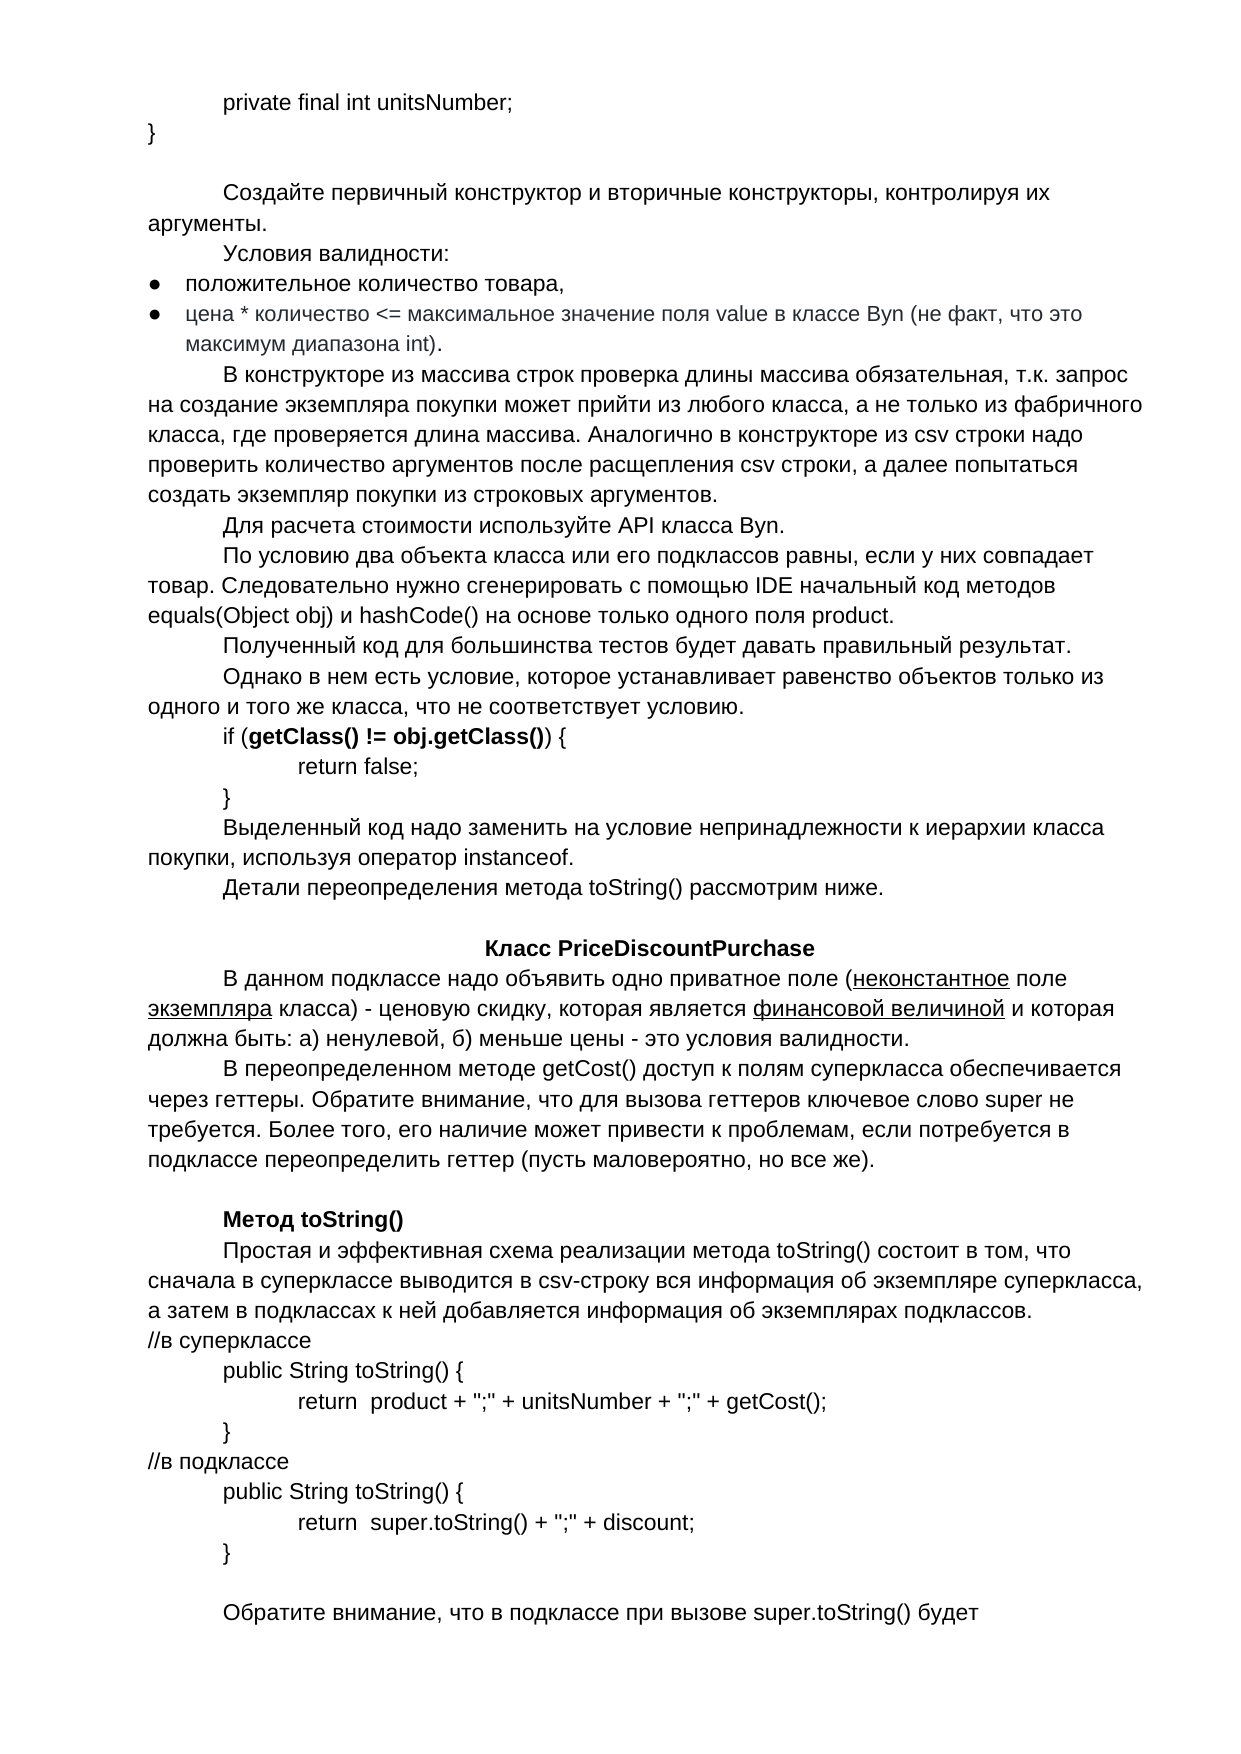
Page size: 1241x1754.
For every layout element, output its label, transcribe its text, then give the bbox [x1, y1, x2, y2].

text } [148, 1418, 1152, 1444]
text В данном подклассе надо объявить одно приватное поле (неконстантное поле экземпляра класса) - ценовую скидку, которая является финансовой величиной и которая должна быть: а) ненулевой, б) меньше цены - это условия валидности. [148, 965, 1152, 1051]
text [148, 1599, 1152, 1625]
text if (getClass() != obj.getClass()) { return false; } Выделенный код надо заменить на условие непринадлежности к иерархии класса покупки, используя оператор instanceof. [148, 723, 1152, 870]
text Простая и эффективная схема реализации метода toString() состоит в том, что сначала в суперклассе выводится в csv-строку вся информация об экземпляре суперкласса, а затем в подклассах к ней добавляется информация об экземплярах подклассов. [148, 1237, 1152, 1323]
text //в подклассе [148, 1448, 1152, 1474]
text return super.toString() + ";" + discount; [148, 1508, 1152, 1535]
text return product + ";" + unitsNumber + ";" + getCost(); [148, 1388, 1152, 1414]
text public String toString() { [148, 1357, 1152, 1384]
text } [148, 1539, 1152, 1565]
text Класс PriceDiscountPurchase [148, 934, 1152, 961]
text Полученный код для большинства тестов будет давать правильный результат. [148, 632, 1152, 659]
text В конструкторе из массива строк проверка длины массива обязательная, т.к. запрос на создание экземпляра покупки может прийти из любого класса, а не только из фабричного класса, где проверяется длина массива. Аналогично в конструкторе из csv строки надо проверить количество аргументов после расщепления csv строки, а далее попытаться создать экземпляр покупки из строковых аргументов. [148, 361, 1152, 508]
text Создайте первичный конструктор и вторичные конструкторы, контролируя их аргументы. [148, 179, 1152, 236]
text } [148, 119, 1152, 145]
text //в суперклассе [148, 1327, 1152, 1353]
text Метод toString() [148, 1206, 1152, 1233]
text public String toString() { [148, 1478, 1152, 1504]
text Условия валидности: [148, 240, 1152, 266]
text Для расчета стоимости используйте API класса Byn. [148, 512, 1152, 538]
text Однако в нем есть условие, которое устанавливает равенство объектов только из одного и того же класса, что не соответствует условию. [148, 663, 1152, 719]
text В переопределенном методе getCost() доступ к полям суперкласса обеспечивается через геттеры. Обратите внимание, что для вызова геттеров ключевое слово super не требуется. Более того, его наличие может привести к проблемам, если потребуется в подклассе переопределить геттер (пусть маловероятно, но все же). [148, 1055, 1152, 1172]
list цена * количество <= максимальное значение поля value в классе Byn (не факт, что это максимум диапазона int). [148, 300, 1152, 357]
list положительное количество товара, [148, 270, 1152, 296]
text Детали переопределения метода toString() рассмотрим ниже. [148, 874, 1152, 900]
text private final int unitsNumber; [148, 89, 1152, 115]
text По условию два объекта класса или его подклассов равны, если у них совпадает товар. Следовательно нужно сгенерировать с помощью IDE начальный код методов equals(Object obj) и hashCode() на основе только одного поля product. [148, 542, 1152, 628]
